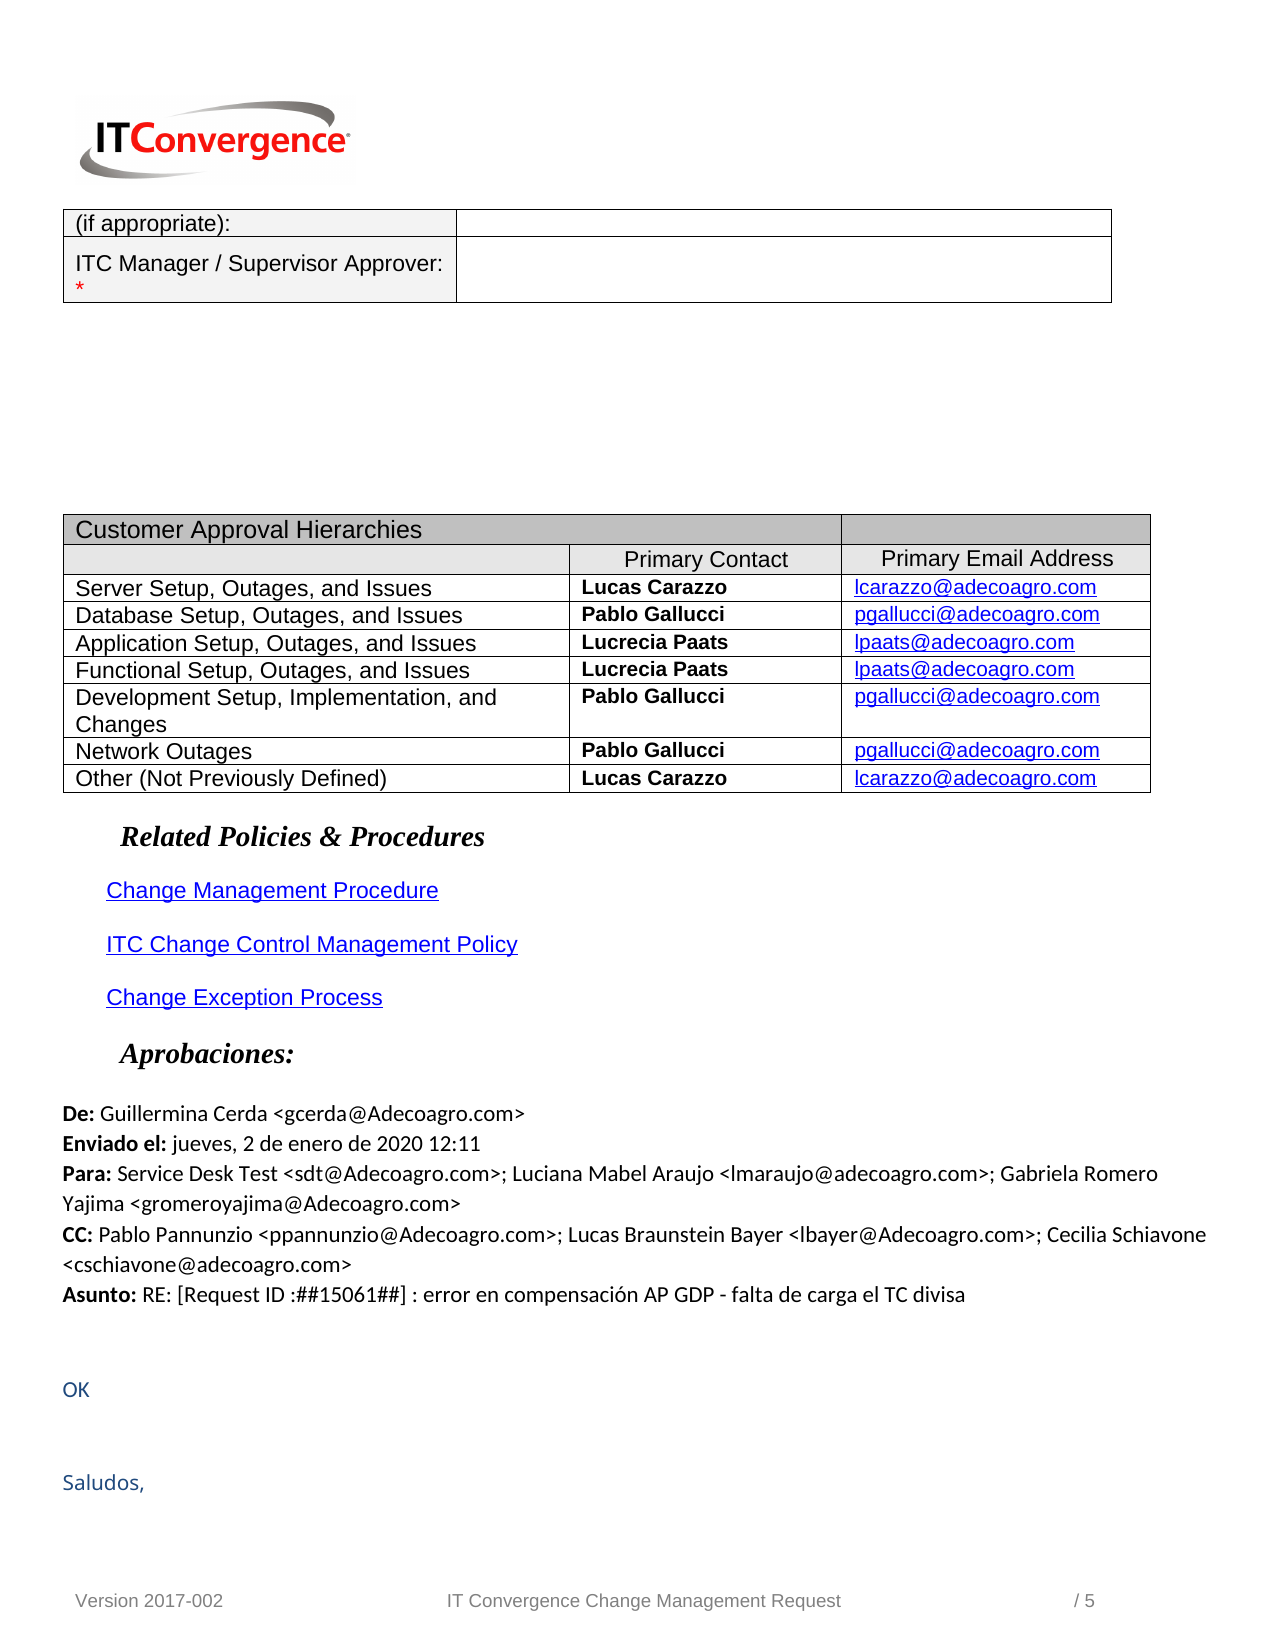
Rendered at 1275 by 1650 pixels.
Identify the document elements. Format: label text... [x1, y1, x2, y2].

text OK [62, 1375, 1212, 1403]
text Related Policies & Procedures [120, 819, 1200, 853]
picture [75, 95, 357, 185]
table_cell Pablo Gallucci [570, 684, 841, 737]
text Change Exception Process [75, 984, 1200, 1010]
table_cell Other (Not Previously Defined) [64, 765, 569, 792]
table_cell lpaats@adecoagro.com [842, 657, 1150, 683]
table_cell lcarazzo@adecoagro.com [842, 575, 1150, 601]
table_header Customer Approval Hierarchies [64, 515, 841, 544]
table_cell Application Setup, Outages, and Issues [64, 630, 569, 656]
table_cell Lucas Carazzo [570, 575, 841, 601]
text De: Guillermina Cerda <gcerda@Adecoagro.com> Enviado el: jueves, 2 de enero de 2020 12:11 Para: Service Desk Test <sdt@Adecoagro.com>; Luciana Mabel Araujo <lmaraujo@adecoagro.com>; Gabriela Romero Yajima <gromeroyajima@Adecoagro.com> CC: Pablo Pannunzio <ppannunzio@Adecoagro.com>; Lucas Braunstein Bayer <lbayer@Adecoagro.com>; Cecilia Schiavone <cschiavone@adecoagro.com> Asunto: RE: [Request ID :##15061##] : error en compensación AP GDP - falta de carga el TC divisa [62, 1099, 1212, 1308]
table_cell Development Setup, Implementation, and Changes [64, 684, 569, 737]
table_cell Lucrecia Paats [570, 657, 841, 683]
table_cell ITC Manager / Supervisor Approver: * [64, 237, 456, 302]
table_cell Network Outages [64, 738, 569, 764]
table_cell [457, 237, 1111, 302]
text ITC Change Control Management Policy [75, 931, 1200, 957]
table_cell Lucas Carazzo [570, 765, 841, 792]
table_cell Change Review Plan * (if appropriate): [64, 210, 456, 236]
table_cell Primary Contact [570, 545, 841, 574]
text Saludos, [62, 1468, 1212, 1497]
table_cell Pablo Gallucci [570, 602, 841, 628]
text Aprobaciones: [120, 1037, 1200, 1070]
table_cell pgallucci@adecoagro.com [842, 602, 1150, 628]
table_cell Database Setup, Outages, and Issues [64, 602, 569, 628]
table_cell [457, 210, 1111, 236]
table_cell Primary Email Address [842, 545, 1150, 574]
table_cell lpaats@adecoagro.com [842, 630, 1150, 656]
table_cell Server Setup, Outages, and Issues [64, 575, 569, 601]
table_cell lcarazzo@adecoagro.com [842, 765, 1150, 792]
table_cell Functional Setup, Outages, and Issues [64, 657, 569, 683]
table_cell Pablo Gallucci [570, 738, 841, 764]
table_cell pgallucci@adecoagro.com [842, 738, 1150, 764]
table_header [842, 515, 1150, 544]
table_cell pgallucci@adecoagro.com [842, 684, 1150, 737]
table_cell Lucrecia Paats [570, 630, 841, 656]
table_cell [64, 545, 569, 574]
text Change Management Procedure [75, 877, 1200, 903]
